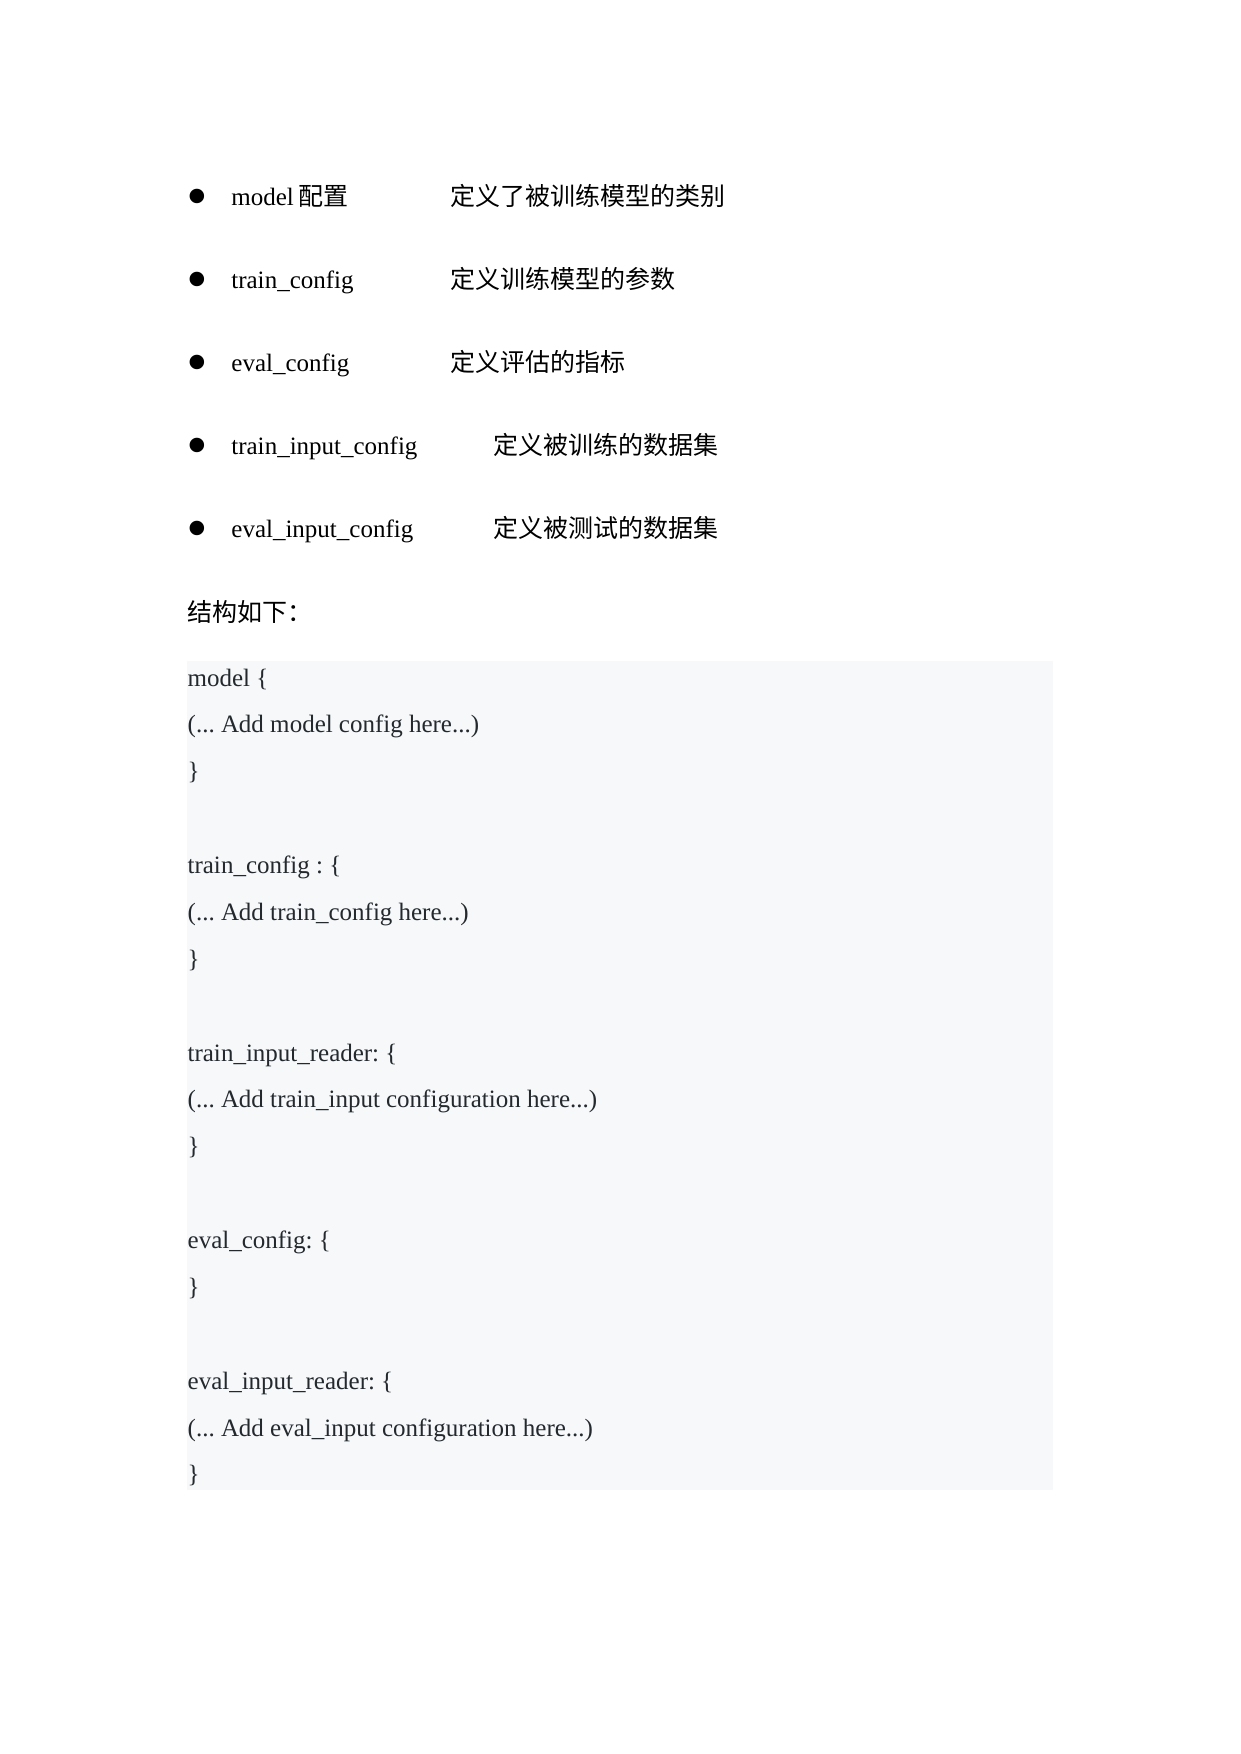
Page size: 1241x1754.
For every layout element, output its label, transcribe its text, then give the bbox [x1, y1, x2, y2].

text } [187, 1129, 1053, 1162]
text (... Add model config here...) [187, 708, 1053, 740]
text train_config : { [187, 848, 1053, 881]
text (... Add train_config here...) [187, 895, 1053, 928]
list train_config 定义训练模型的参数 [187, 245, 1053, 310]
text } [187, 942, 1053, 974]
text model { [187, 661, 1053, 693]
list eval_input_config 定义被测试的数据集 [187, 494, 1053, 559]
text eval_config: { [187, 1223, 1053, 1256]
text eval_input_reader: { [187, 1364, 1053, 1396]
text } [187, 1458, 1053, 1490]
text 结构如下： [187, 578, 1053, 643]
text (... Add eval_input configuration here...) [187, 1411, 1053, 1443]
text } [187, 754, 1053, 787]
list eval_config 定义评估的指标 [187, 328, 1053, 393]
text } [187, 1270, 1053, 1303]
text (... Add train_input configuration here...) [187, 1083, 1053, 1115]
text train_input_reader: { [187, 1036, 1053, 1068]
list model配置 定义了被训练模型的类别 [187, 162, 1053, 227]
list train_input_config 定义被训练的数据集 [187, 411, 1053, 476]
